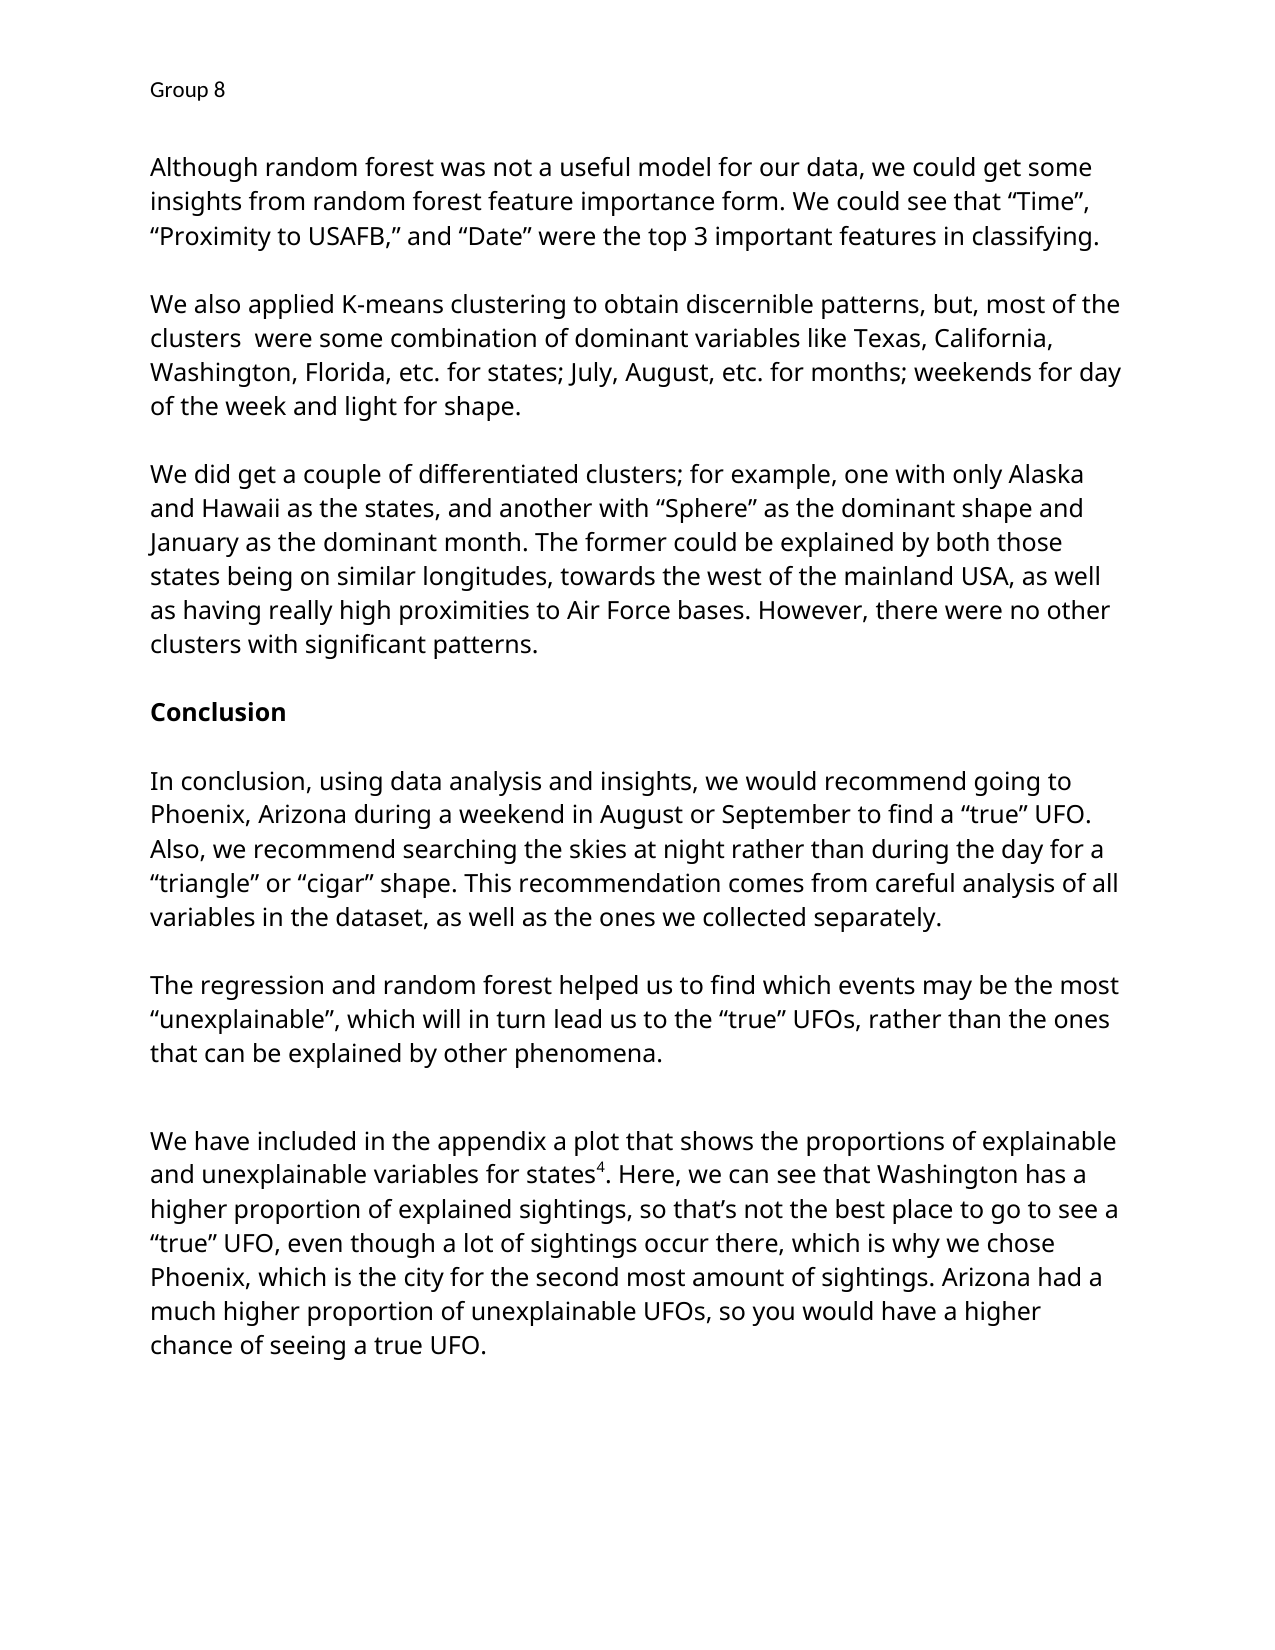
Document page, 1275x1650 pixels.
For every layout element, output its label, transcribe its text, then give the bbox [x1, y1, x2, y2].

text Conclusion [150, 695, 1125, 729]
text We also applied K-means clustering to obtain discernible patterns, but, most of the clusters were some combination of dominant variables like Texas, California, Washington, Florida, etc. for states; July, August, etc. for months; weekends for day of the week and light for shape. [150, 286, 1125, 422]
text We did get a couple of differentiated clusters; for example, one with only Alaska and Hawaii as the states, and another with “Sphere” as the dominant shape and January as the dominant month. The former could be explained by both those states being on similar longitudes, towards the west of the mainland USA, as well as having really high proximities to Air Force bases. However, there were no other clusters with significant patterns. [150, 457, 1125, 661]
text We have included in the appendix a plot that shows the proportions of explainable and unexplainable variables for states4. Here, we can see that Washington has a higher proportion of explained sightings, so that’s not the best place to go to see a “true” UFO, even though a lot of sightings occur there, which is why we chose Phoenix, which is the city for the second most amount of sightings. Arizona had a much higher proportion of unexplainable UFOs, so you would have a higher chance of seeing a true UFO. [150, 1123, 1125, 1362]
text Although random forest was not a useful model for our data, we could get some insights from random forest feature importance form. We could see that “Time”, “Proximity to USAFB,” and “Date” were the top 3 important features in classifying. [150, 150, 1125, 252]
text In conclusion, using data analysis and insights, we would recommend going to Phoenix, Arizona during a weekend in August or September to find a “true” UFO. Also, we recommend searching the skies at night rather than during the day for a “triangle” or “cigar” shape. This recommendation comes from careful analysis of all variables in the dataset, as well as the ones we collected separately. [150, 763, 1125, 933]
text The regression and random forest helped us to find which events may be the most “unexplainable”, which will in turn lead us to the “true” UFOs, rather than the ones that can be explained by other phenomena. [150, 967, 1125, 1070]
